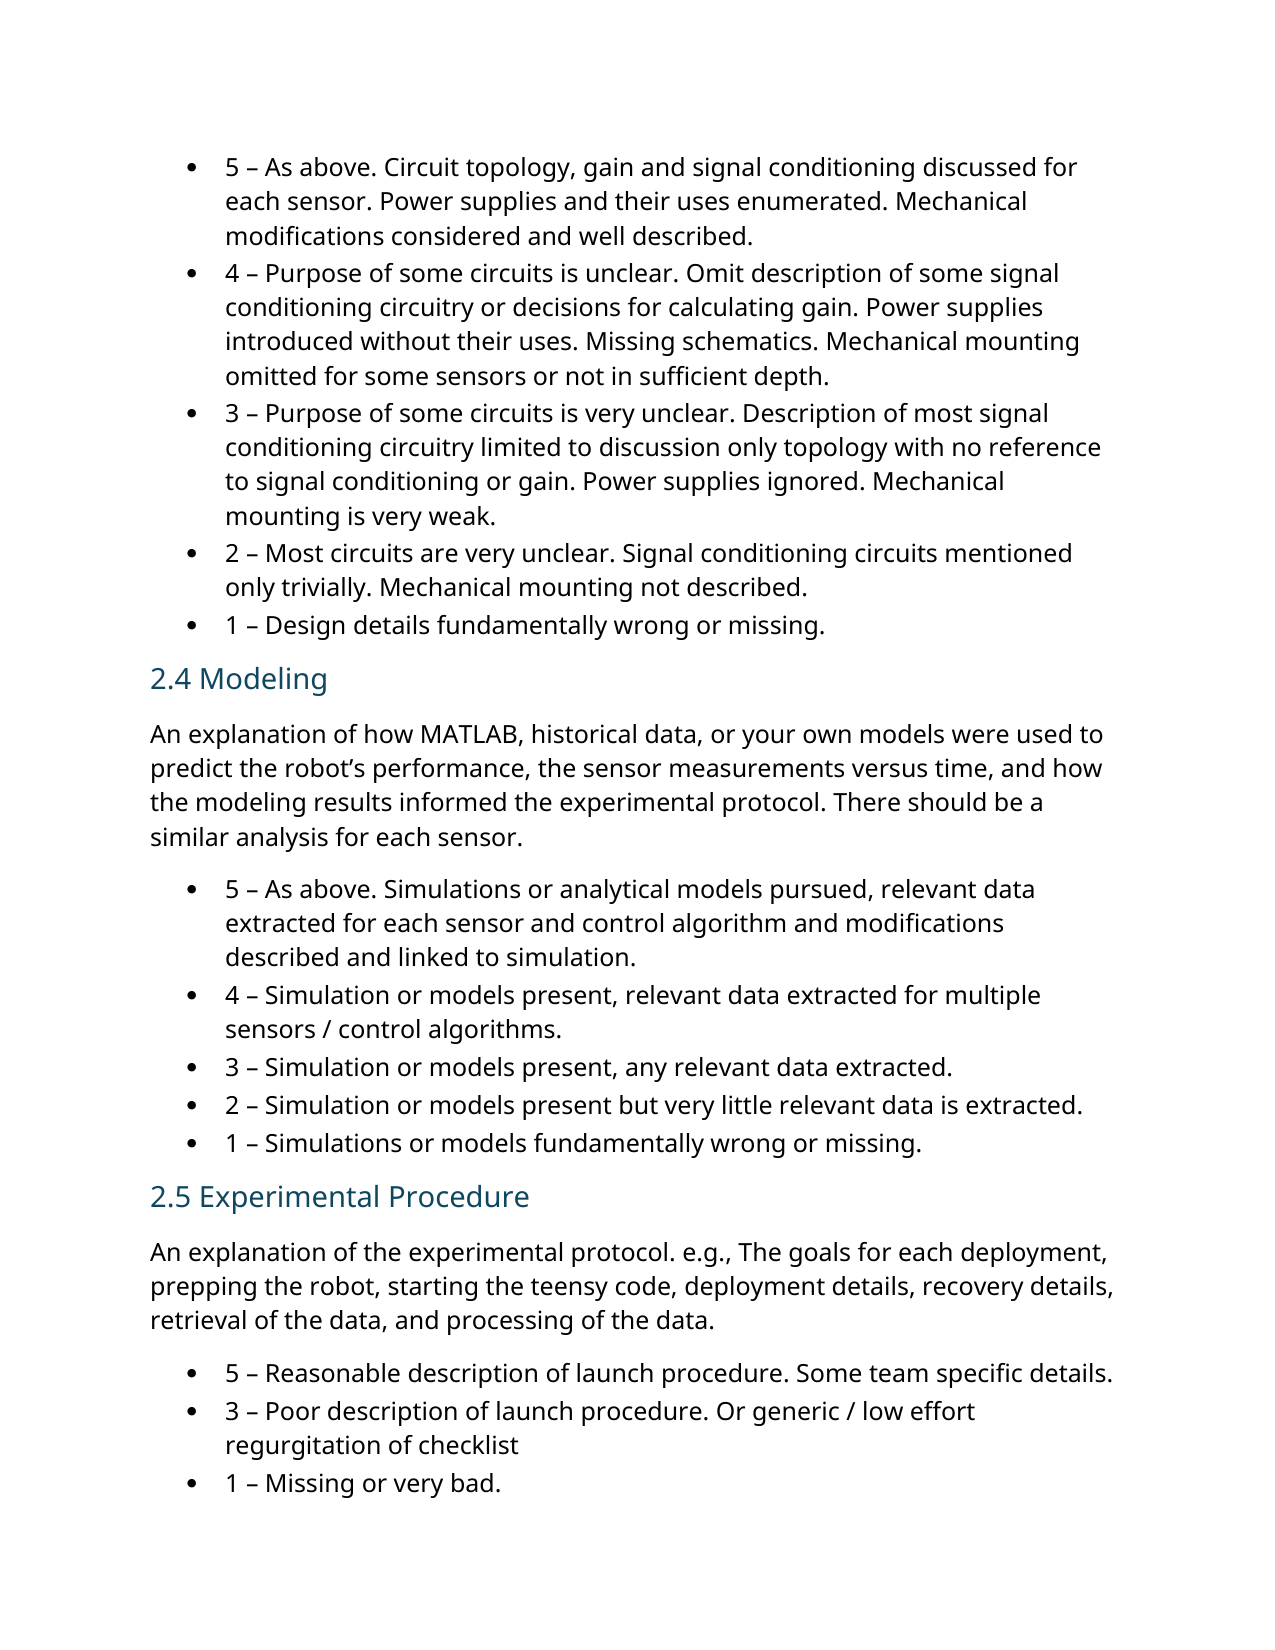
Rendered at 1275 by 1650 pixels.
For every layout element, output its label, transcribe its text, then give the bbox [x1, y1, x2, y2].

list 5 – As above. Simulations or analytical models pursued, relevant data extracted for each sensor and control algorithm and modifications described and linked to simulation. [187, 872, 1125, 974]
list 1 – Missing or very bad. [187, 1465, 1125, 1499]
list 2 – Most circuits are very unclear. Signal conditioning circuits mentioned only trivially. Mechanical mounting not described. [187, 536, 1125, 604]
subtitle 2.5 Experimental Procedure [150, 1176, 1125, 1216]
list 2 – Simulation or models present but very little relevant data is extracted. [187, 1088, 1125, 1122]
list 3 – Simulation or models present, any relevant data extracted. [187, 1050, 1125, 1084]
list 3 – Poor description of launch procedure. Or generic / low effort regurgitation of checklist [187, 1393, 1125, 1461]
list 1 – Design details fundamentally wrong or missing. [187, 608, 1125, 642]
list 4 – Simulation or models present, relevant data extracted for multiple sensors / control algorithms. [187, 978, 1125, 1046]
subtitle 2.4 Modeling [150, 658, 1125, 698]
list 1 – Simulations or models fundamentally wrong or missing. [187, 1125, 1125, 1159]
text An explanation of how MATLAB, historical data, or your own models were used to predict the robot’s performance, the sensor measurements versus time, and how the modeling results informed the experimental protocol. There should be a similar analysis for each sensor. [150, 717, 1125, 853]
list 5 – Reasonable description of launch procedure. Some team specific details. [187, 1356, 1125, 1389]
list 3 – Purpose of some circuits is very unclear. Description of most signal conditioning circuitry limited to discussion only topology with no reference to signal conditioning or gain. Power supplies ignored. Mechanical mounting is very weak. [187, 396, 1125, 532]
list 4 – Purpose of some circuits is unclear. Omit description of some signal conditioning circuitry or decisions for calculating gain. Power supplies introduced without their uses. Missing schematics. Mechanical mounting omitted for some sensors or not in sufficient depth. [187, 256, 1125, 392]
list 5 – As above. Circuit topology, gain and signal conditioning discussed for each sensor. Power supplies and their uses enumerated. Mechanical modifications considered and well described. [187, 150, 1125, 252]
text An explanation of the experimental protocol. e.g., The goals for each deployment, prepping the robot, starting the teensy code, deployment details, recovery details, retrieval of the data, and processing of the data. [150, 1234, 1125, 1337]
